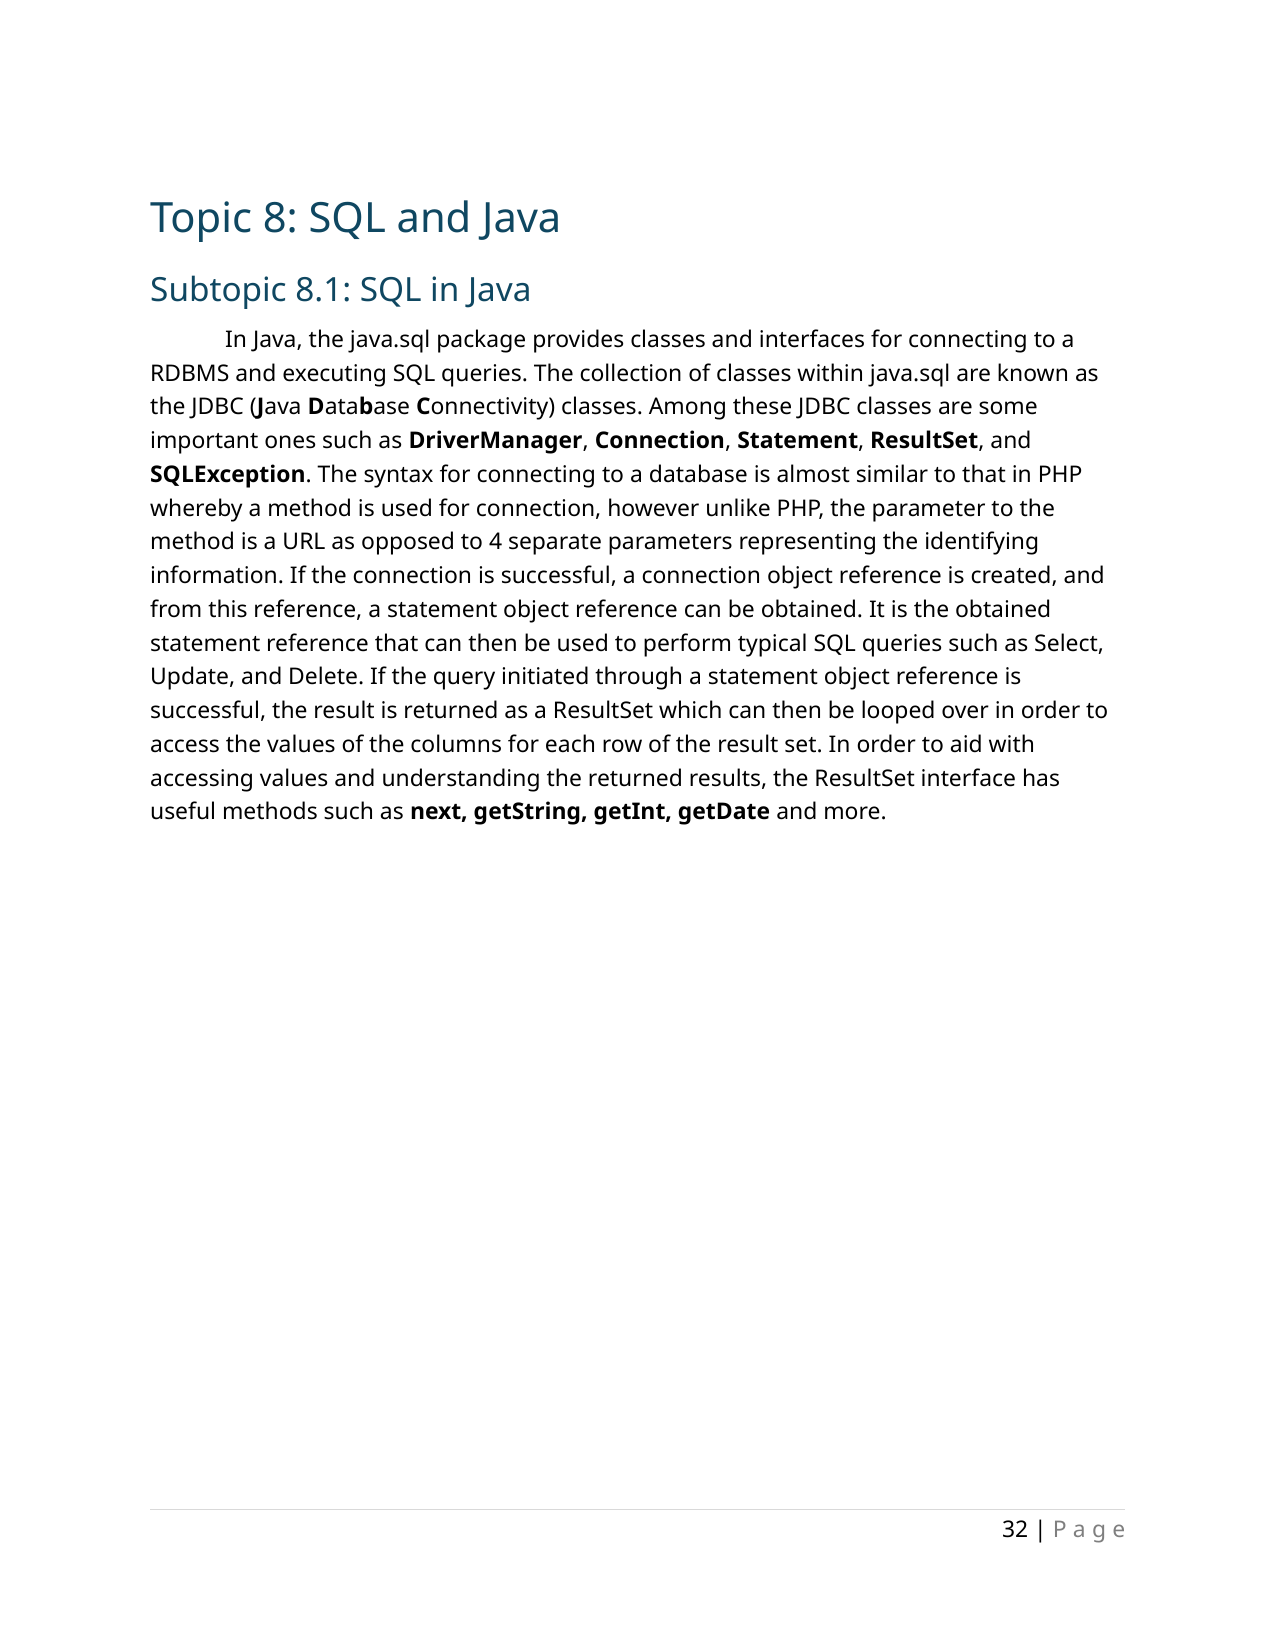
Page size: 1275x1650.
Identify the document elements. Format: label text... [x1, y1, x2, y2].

subtitle Subtopic 8.1: SQL in Java [150, 265, 1125, 311]
subtitle Topic 8: SQL and Java [150, 187, 1125, 244]
text In Java, the java.sql package provides classes and interfaces for connecting to a RDBMS and executing SQL queries. The collection of classes within java.sql are known as the JDBC (Java Database Connectivity) classes. Among these JDBC classes are some important ones such as DriverManager, Connection, Statement, ResultSet, and SQLException. The syntax for connecting to a database is almost similar to that in PHP whereby a method is used for connection, however unlike PHP, the parameter to the method is a URL as opposed to 4 separate parameters representing the identifying information. If the connection is successful, a connection object reference is created, and from this reference, a statement object reference can be obtained. It is the obtained statement reference that can then be used to perform typical SQL queries such as Select, Update, and Delete. If the query initiated through a statement object reference is successful, the result is returned as a ResultSet which can then be looped over in order to access the values of the columns for each row of the result set. In order to aid with accessing values and understanding the returned results, the ResultSet interface has useful methods such as next, getString, getInt, getDate and more. [150, 323, 1125, 826]
